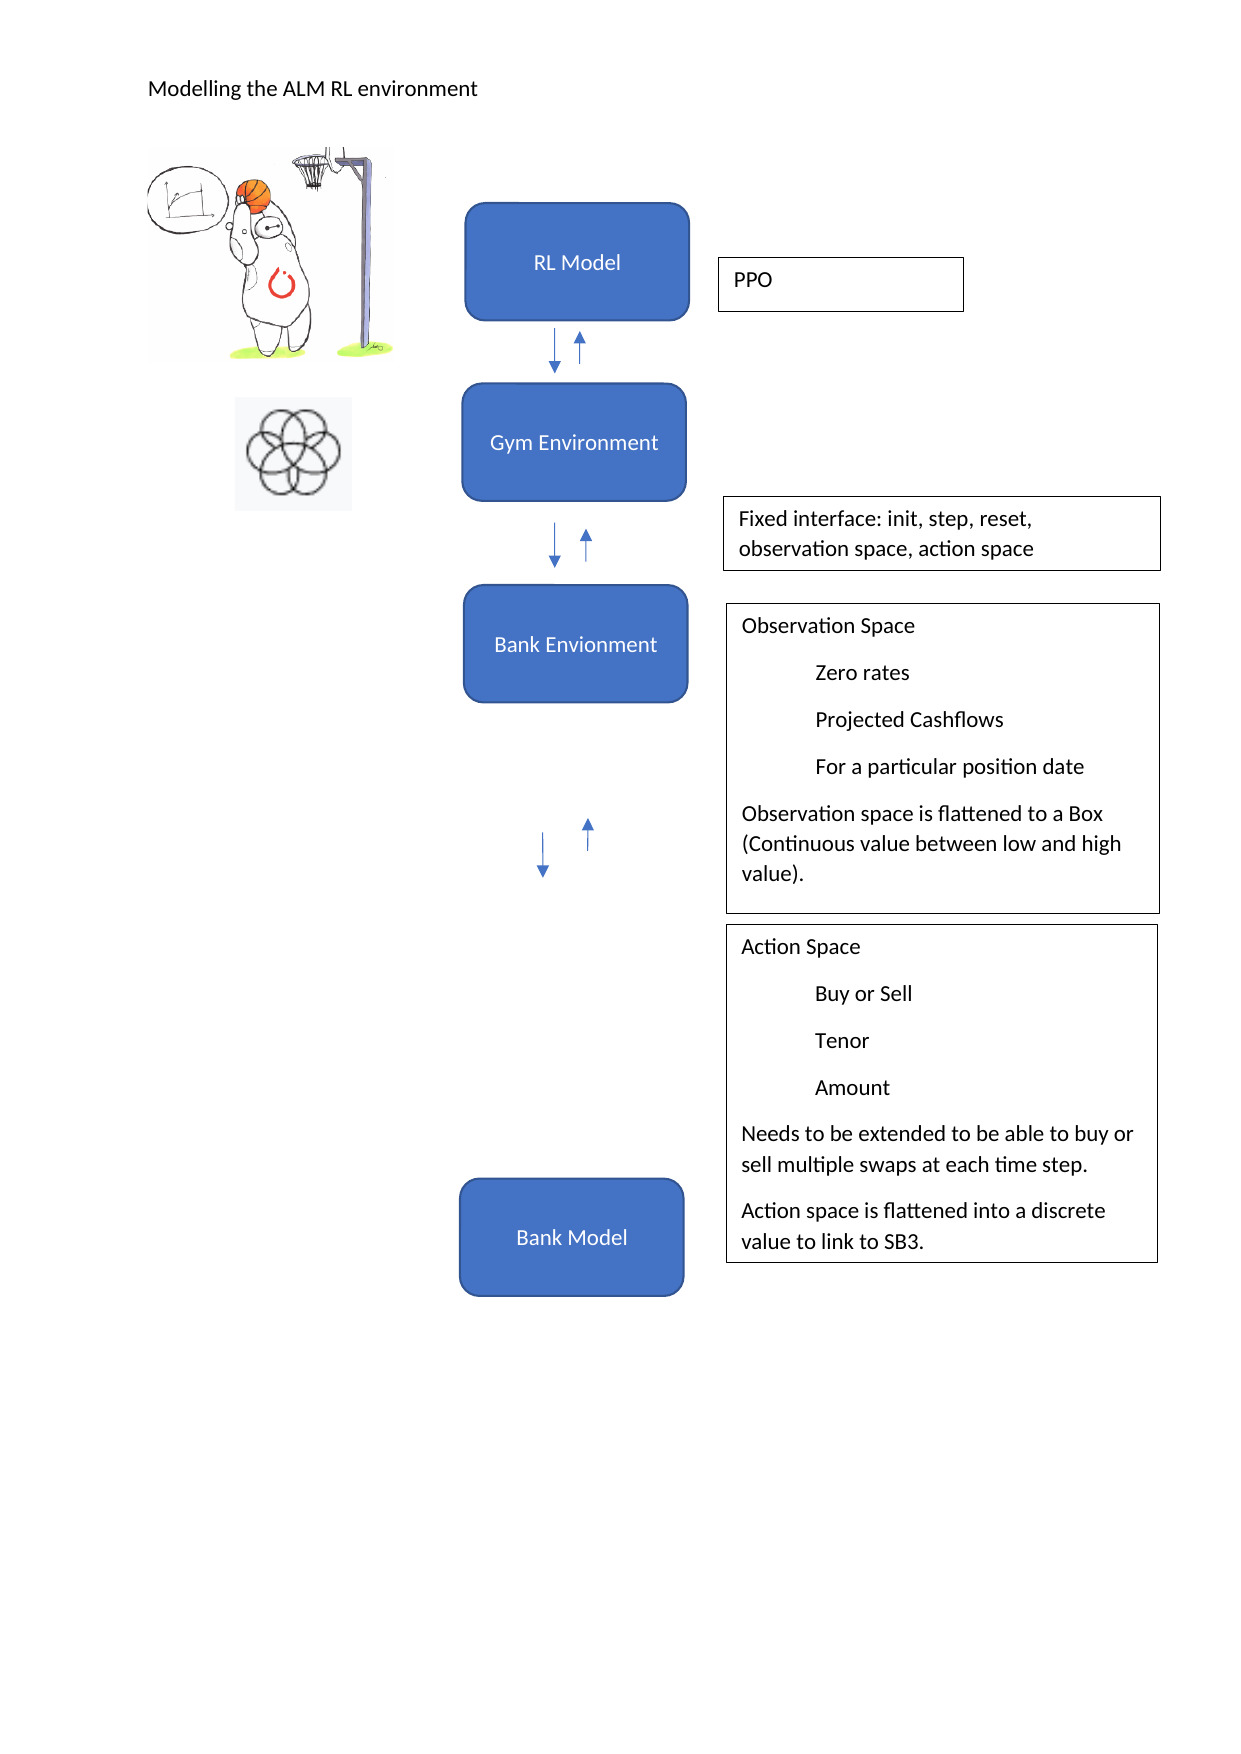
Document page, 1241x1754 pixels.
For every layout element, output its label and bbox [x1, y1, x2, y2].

picture [147, 147, 395, 363]
picture [234, 397, 352, 511]
